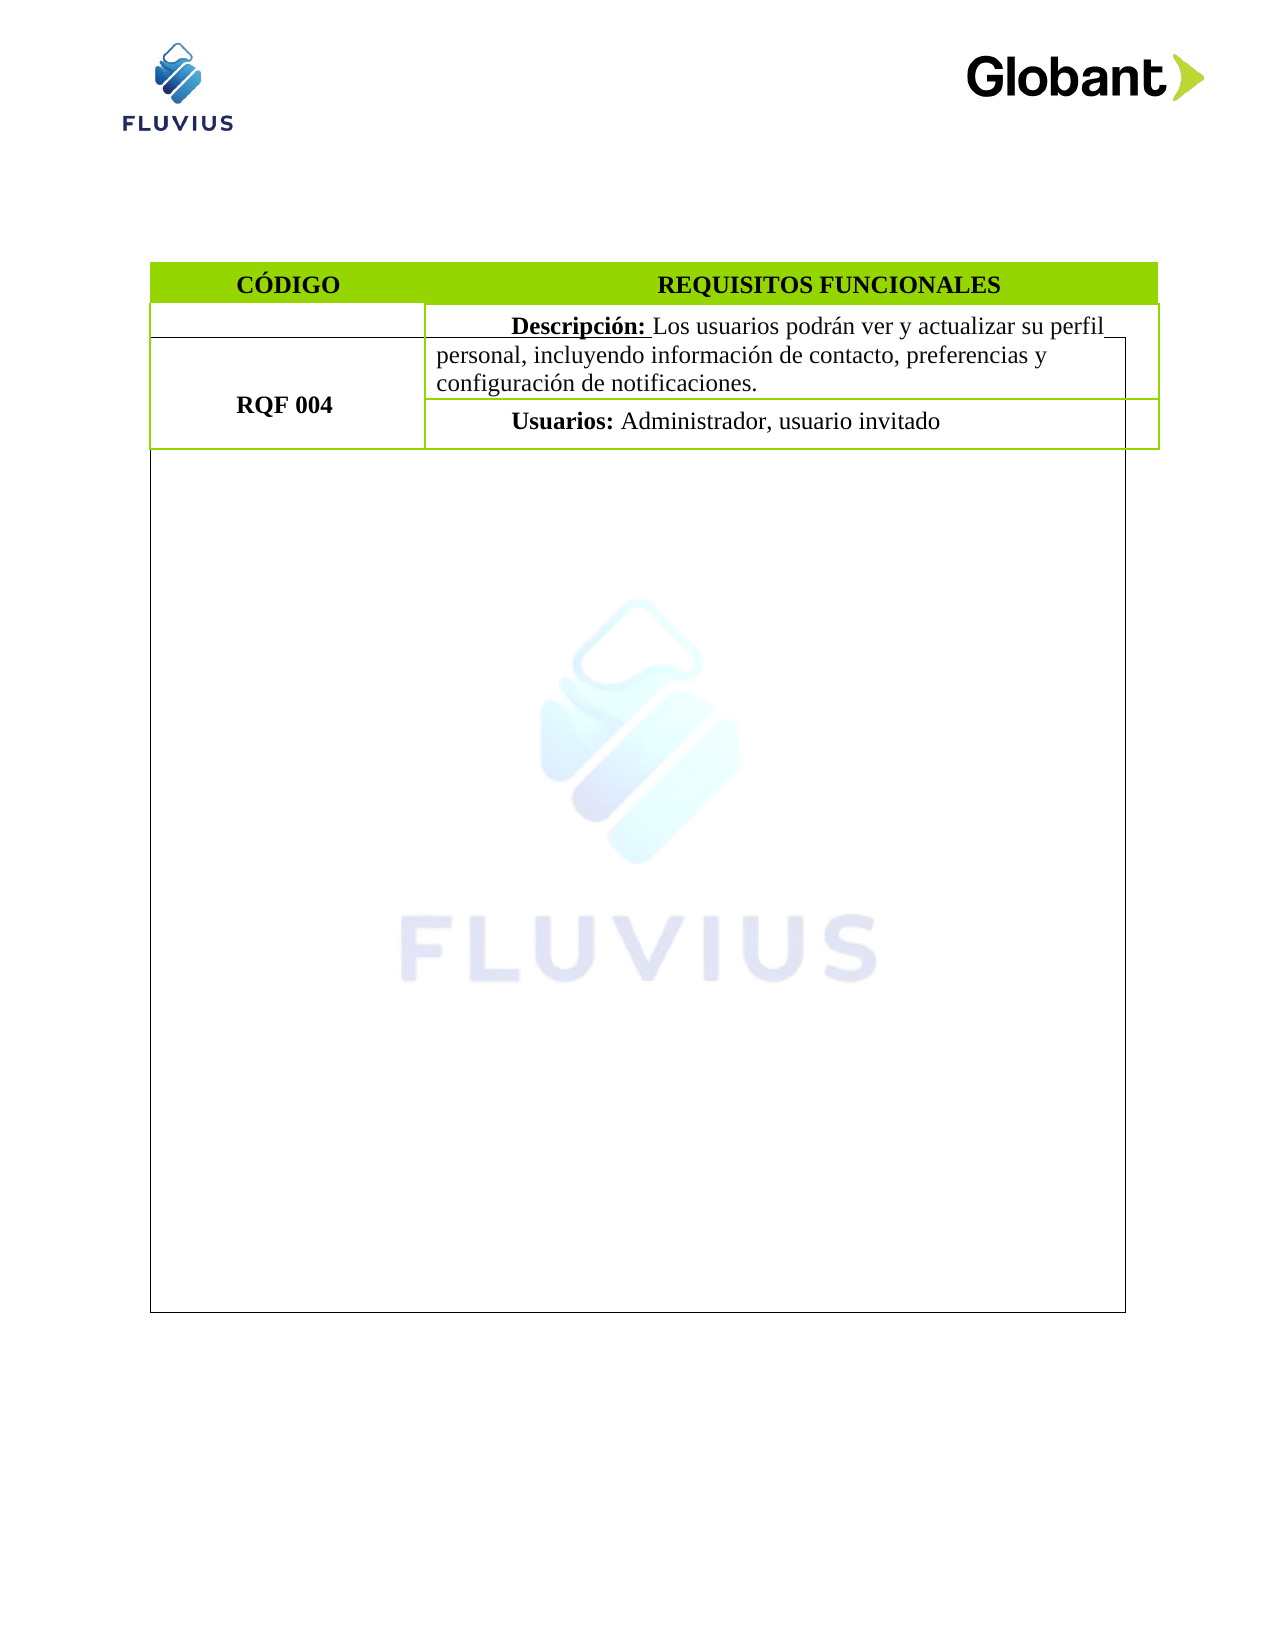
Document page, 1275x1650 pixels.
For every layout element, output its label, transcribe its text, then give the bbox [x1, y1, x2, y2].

table_cell RQF 004 [151, 303, 424, 448]
picture [65, 18, 278, 207]
picture [967, 54, 1204, 101]
table_cell Usuarios: Administrador, usuario invitado [426, 400, 1158, 448]
table_header REQUISITOS FUNCIONALES [425, 262, 1158, 303]
table_header CÓDIGO [150, 262, 425, 303]
table_cell Descripción: Los usuarios podrán ver y actualizar su perfil personal, incluyendo información de contacto, preferencias y configuración de notificaciones. [426, 305, 1158, 398]
